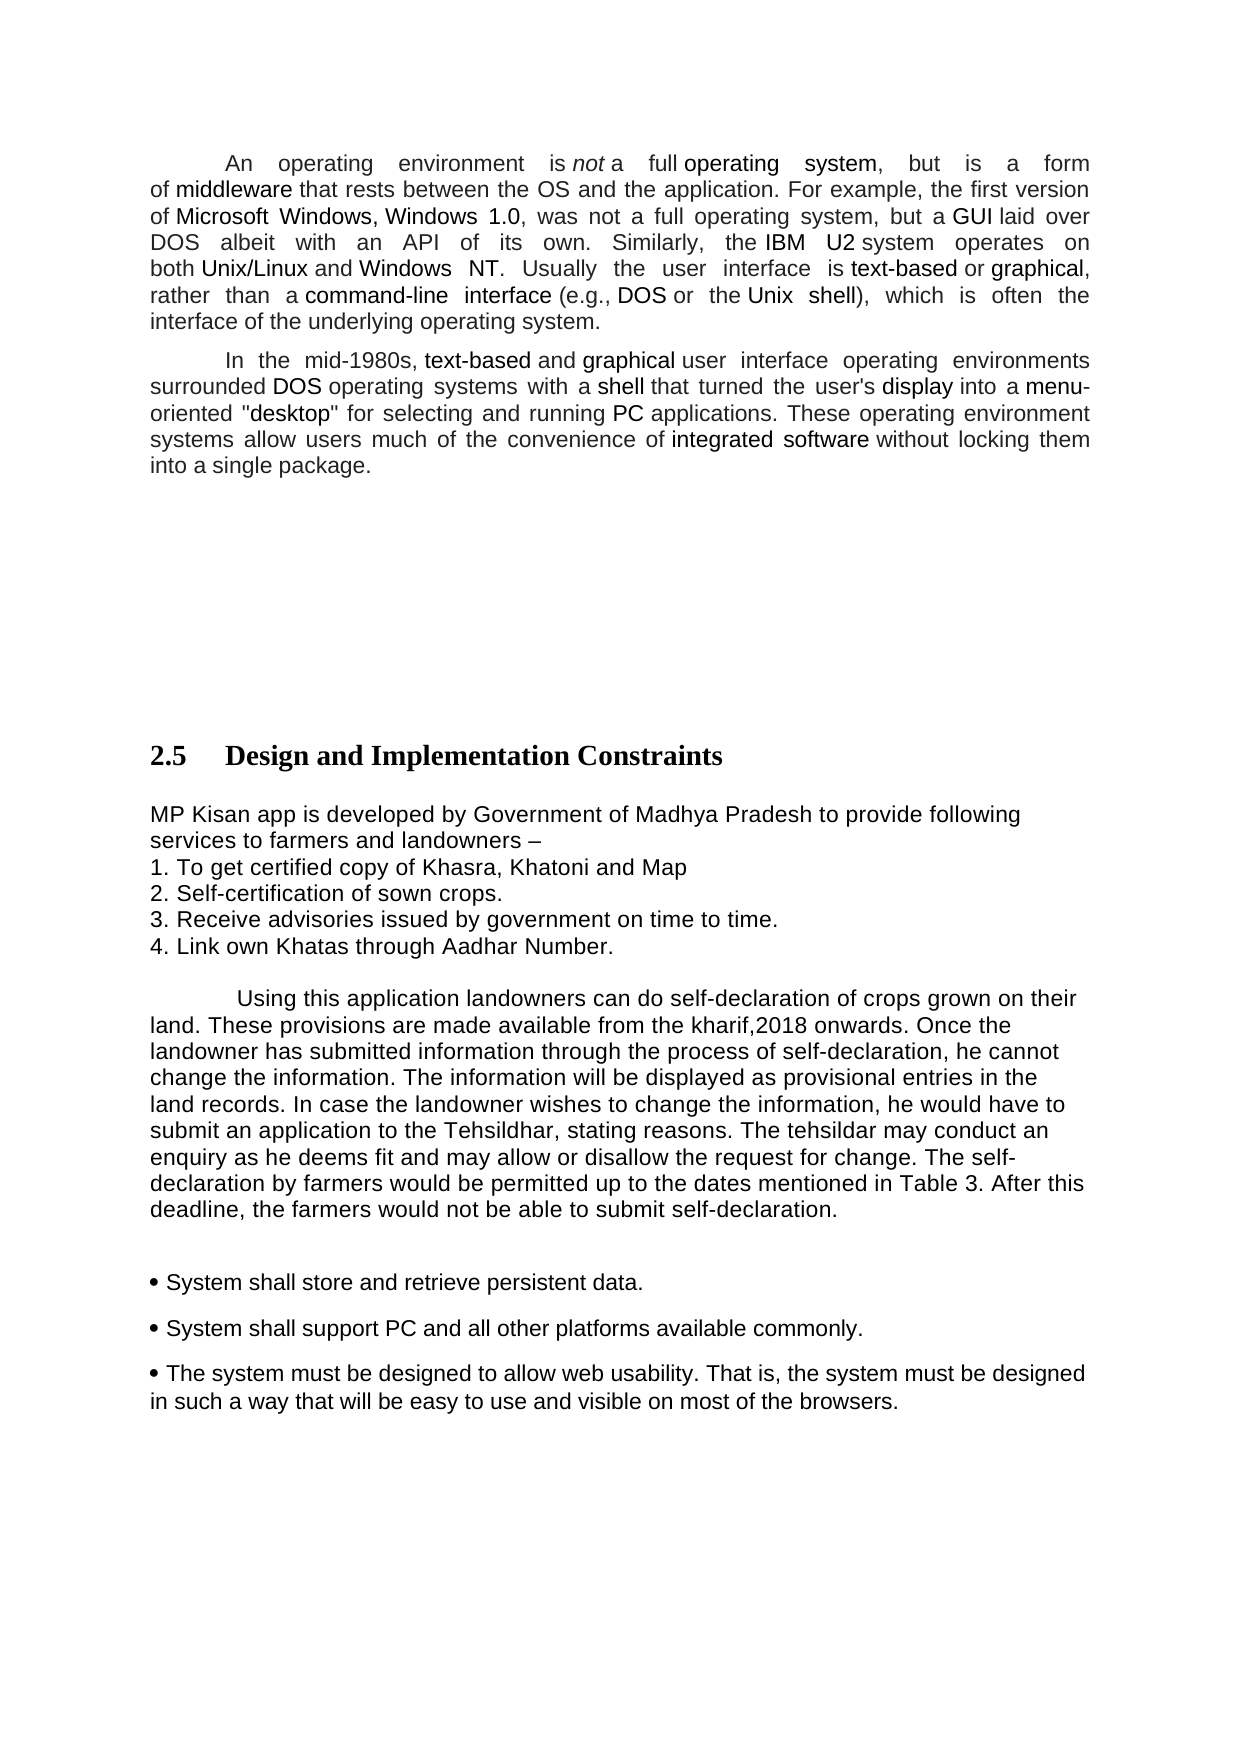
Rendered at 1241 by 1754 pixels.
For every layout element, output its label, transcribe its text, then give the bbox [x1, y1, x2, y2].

text System shall store and retrieve persistent data. [150, 1269, 1090, 1296]
text System shall support PC and all other platforms available commonly. [150, 1314, 1090, 1341]
text The system must be designed to allow web usability. That is, the system must be designed in such a way that will be easy to use and visible on most of the browsers. [150, 1359, 1090, 1414]
text MP Kisan app is developed by Government of Madhya Pradesh to provide following services to farmers and landowners – 1. To get certified copy of Khasra, Khatoni and Map 2. Self-certification of sown crops. 3. Receive advisories issued by government on time to time. 4. Link own Khatas through Aadhar Number. Using this application landowners can do self-declaration of crops grown on their land. These provisions are made available from the kharif,2018 onwards. Once the landowner has submitted information through the process of self-declaration, he cannot change the information. The information will be displayed as provisional entries in the land records. In case the landowner wishes to change the information, he would have to submit an application to the Tehsildhar, stating reasons. The tehsildar may conduct an enquiry as he deems fit and may allow or disallow the request for change. The self-declaration by farmers would be permitted up to the dates mentioned in Table 3. After this deadline, the farmers would not be able to submit self-declaration. [150, 801, 1090, 1222]
subtitle Design and Implementation Constraints [150, 738, 1090, 772]
text In the mid-1980s, text-based and graphical user interface operating environments surrounded DOS operating systems with a shell that turned the user's display into a menu-oriented "desktop" for selecting and running PC applications. These operating environment systems allow users much of the convenience of integrated software without locking them into a single package. [150, 347, 1090, 479]
text An operating environment is not a full operating system, but is a form of middleware that rests between the OS and the application. For example, the first version of Microsoft Windows, Windows 1.0, was not a full operating system, but a GUI laid over DOS albeit with an API of its own. Similarly, the IBM U2 system operates on both Unix/Linux and Windows NT. Usually the user interface is text-based or graphical, rather than a command-line interface (e.g., DOS or the Unix shell), which is often the interface of the underlying operating system. [150, 150, 1090, 334]
